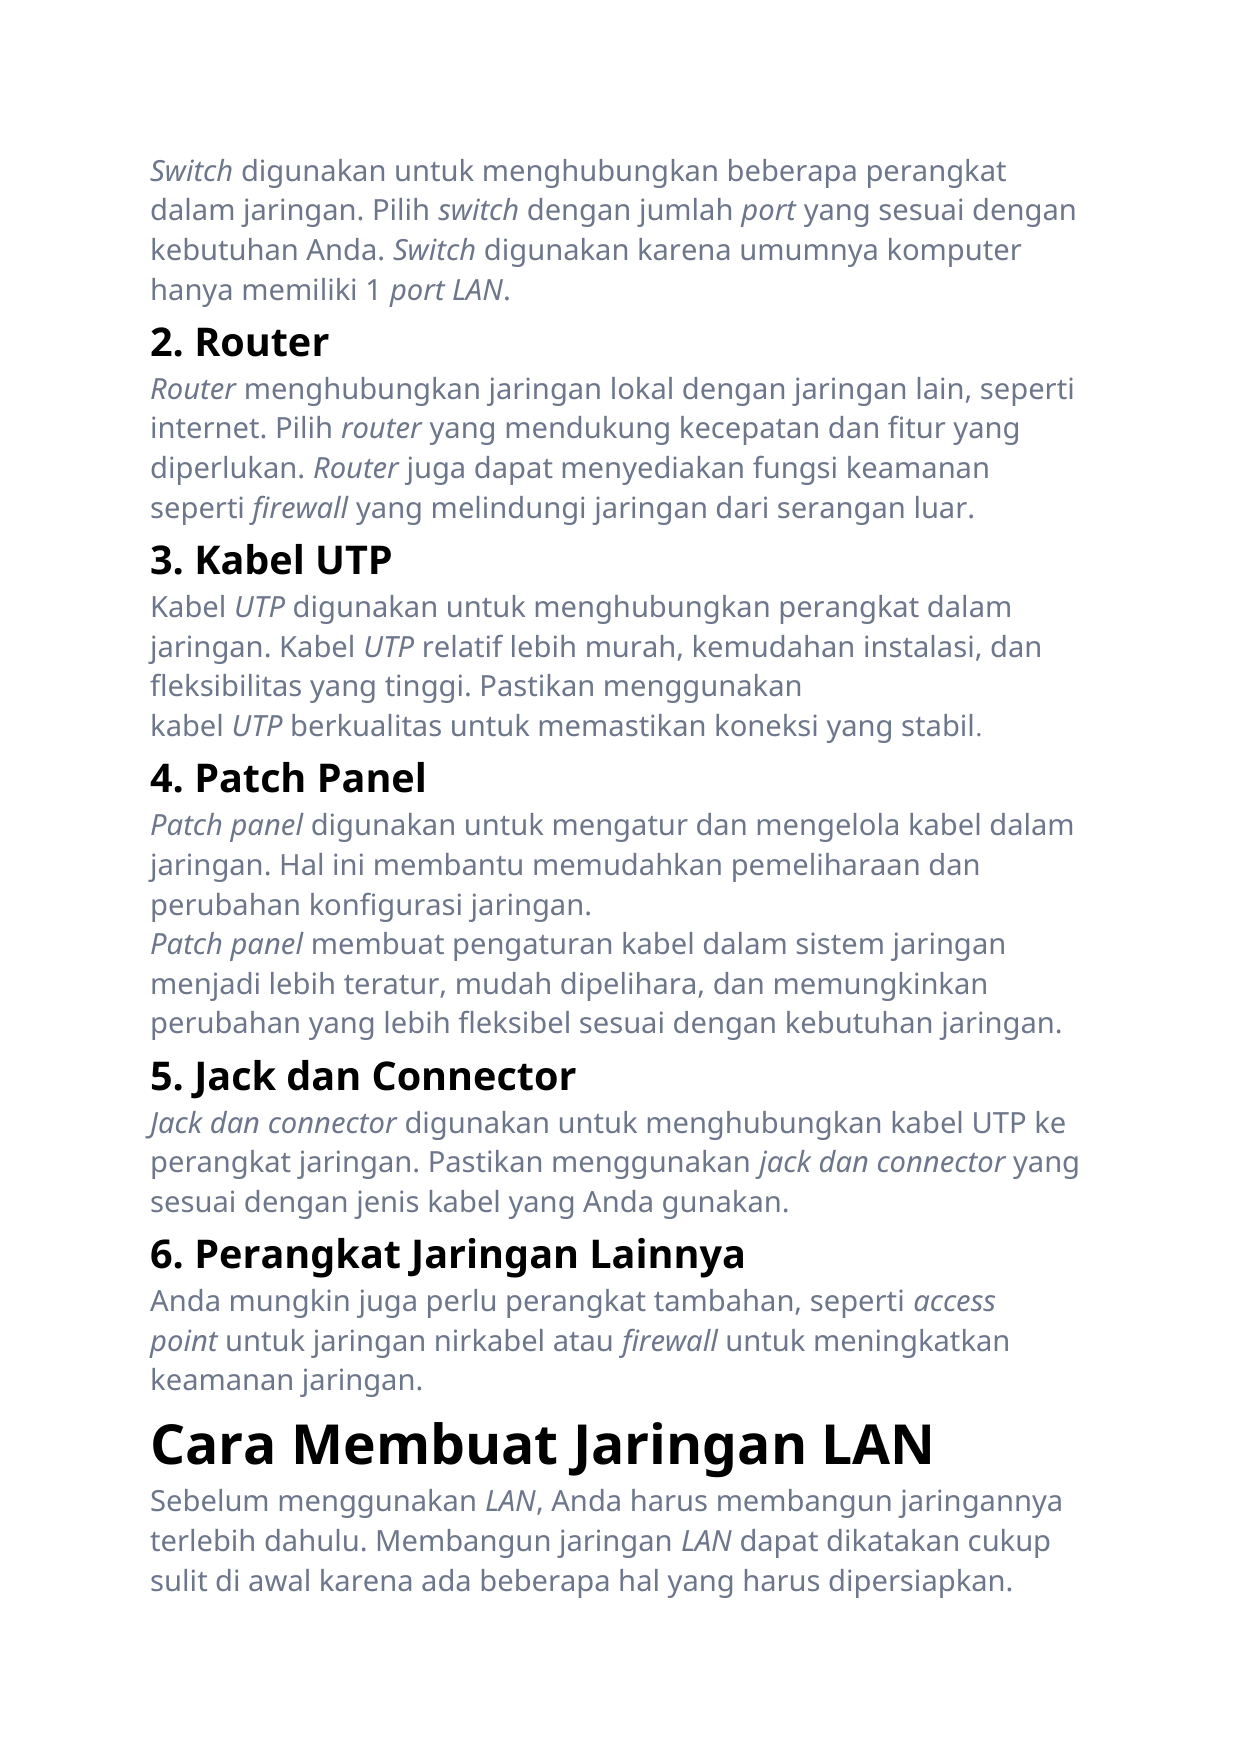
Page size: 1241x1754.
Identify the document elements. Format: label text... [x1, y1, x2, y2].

text 4. Patch Panel [150, 745, 1090, 804]
text Jack dan connector digunakan untuk menghubungkan kabel UTP ke perangkat jaringan. Pastikan menggunakan jack dan connector yang sesuai dengan jenis kabel yang Anda gunakan. [150, 1102, 1090, 1221]
text Router menghubungkan jaringan lokal dengan jaringan lain, seperti internet. Pilih router yang mendukung kecepatan dan fitur yang diperlukan. Router juga dapat menyediakan fungsi keamanan seperti firewall yang melindungi jaringan dari serangan luar. [150, 368, 1090, 527]
text Cara Membuat Jaringan LAN [150, 1399, 1090, 1481]
text Kabel UTP digunakan untuk menghubungkan perangkat dalam jaringan. Kabel UTP relatif lebih murah, kemudahan instalasi, dan fleksibilitas yang tinggi. Pastikan menggunakan kabel UTP berkualitas untuk memastikan koneksi yang stabil. [150, 586, 1090, 745]
text Anda mungkin juga perlu perangkat tambahan, seperti access point untuk jaringan nirkabel atau firewall untuk meningkatkan keamanan jaringan. [150, 1280, 1090, 1399]
text 5. Jack dan Connector [150, 1042, 1090, 1102]
text 3. Kabel UTP [150, 527, 1090, 586]
text Patch panel membuat pengaturan kabel dalam sistem jaringan menjadi lebih teratur, mudah dipelihara, dan memungkinkan perubahan yang lebih fleksibel sesuai dengan kebutuhan jaringan. [150, 923, 1090, 1042]
text 6. Perangkat Jaringan Lainnya [150, 1221, 1090, 1280]
text Sebelum menggunakan LAN, Anda harus membangun jaringannya terlebih dahulu. Membangun jaringan LAN dapat dikatakan cukup sulit di awal karena ada beberapa hal yang harus dipersiapkan. [150, 1481, 1090, 1600]
text Patch panel digunakan untuk mengatur dan mengelola kabel dalam jaringan. Hal ini membantu memudahkan pemeliharaan dan perubahan konfigurasi jaringan. [150, 804, 1090, 923]
text 2. Router [150, 309, 1090, 368]
text Switch digunakan untuk menghubungkan beberapa perangkat dalam jaringan. Pilih switch dengan jumlah port yang sesuai dengan kebutuhan Anda. Switch digunakan karena umumnya komputer hanya memiliki 1 port LAN. [150, 150, 1090, 309]
